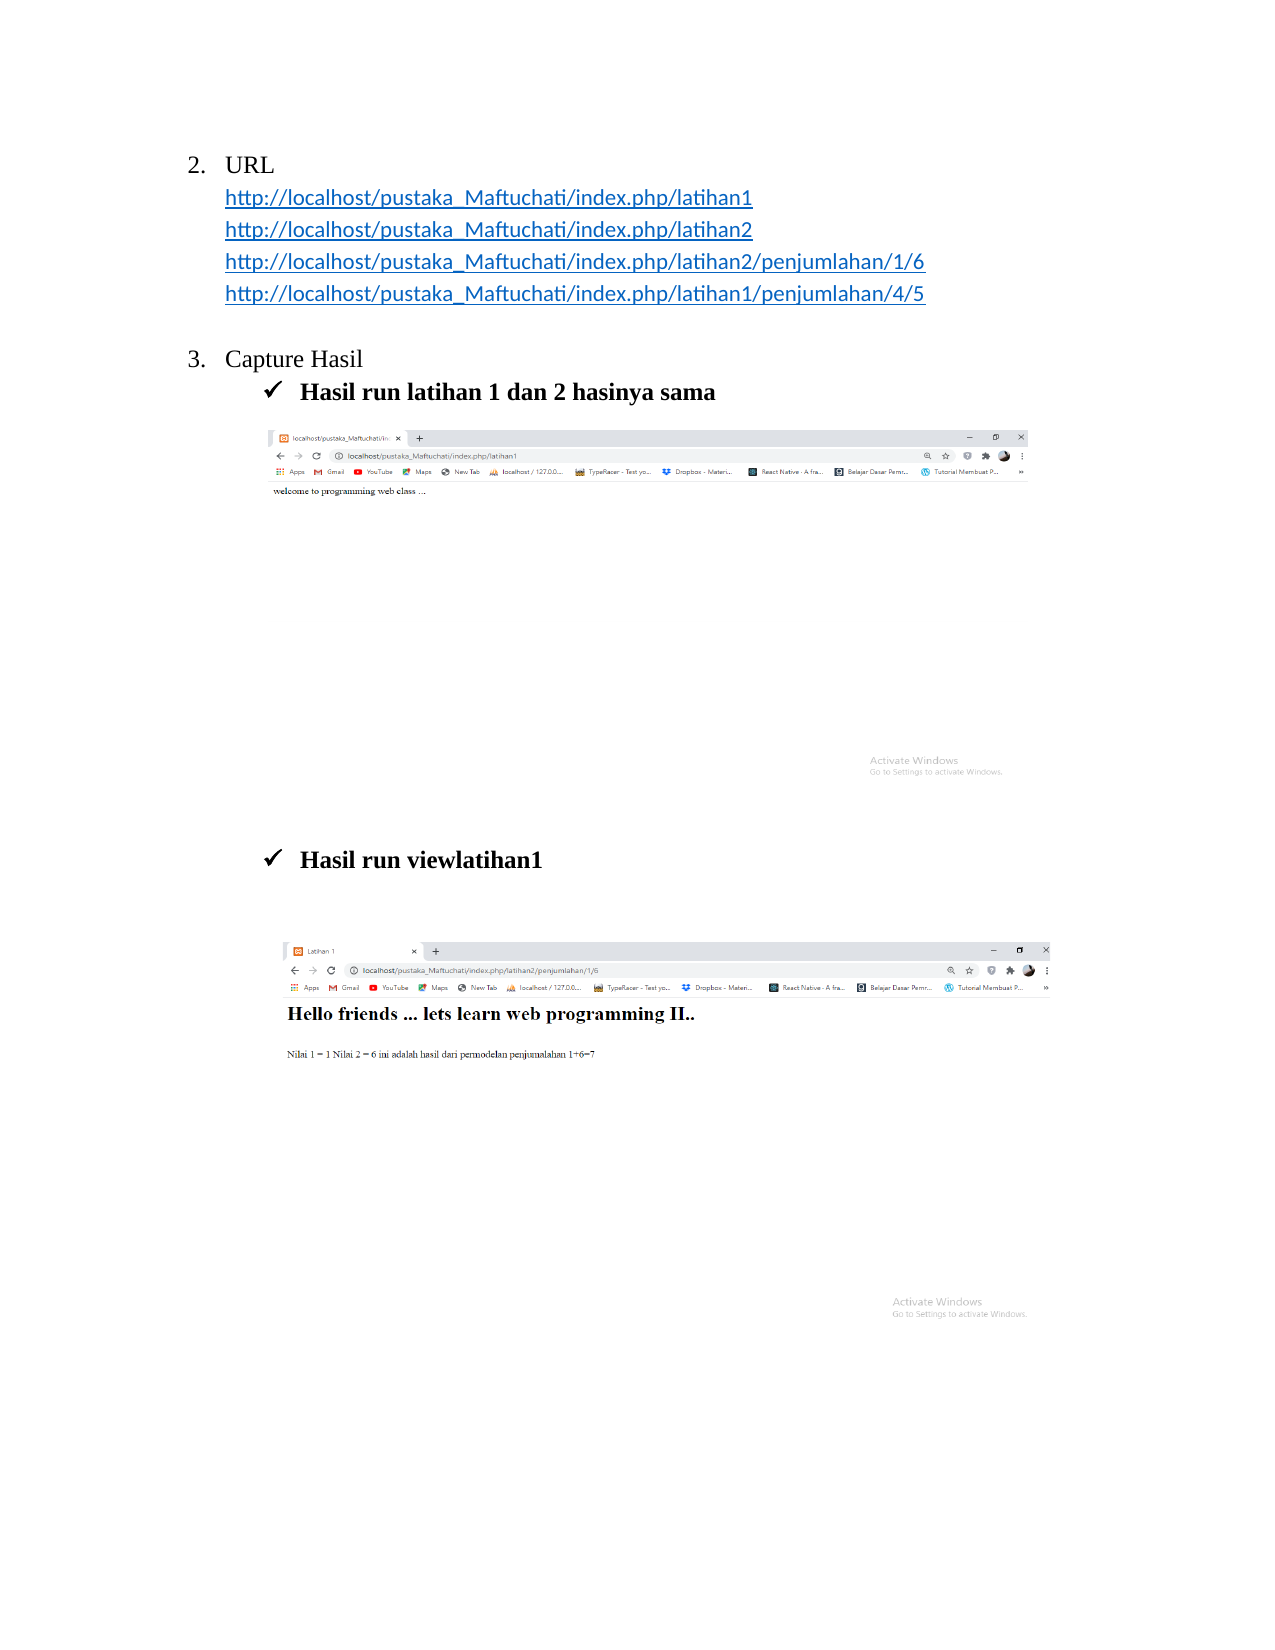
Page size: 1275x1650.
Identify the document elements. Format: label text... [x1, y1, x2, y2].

picture [268, 430, 1028, 788]
list http://localhost/pustaka_Maftuchati/index.php/latihan2 [225, 215, 1125, 243]
picture [282, 942, 1051, 1329]
list URL [187, 150, 1125, 179]
list Capture Hasil [187, 344, 1125, 373]
list http://localhost/pustaka_Maftuchati/index.php/latihan1 [225, 183, 1125, 211]
list http://localhost/pustaka_Maftuchati/index.php/latihan1/penjumlahan/4/5 [225, 279, 1125, 308]
list Hasil run latihan 1 dan 2 hasinya sama [262, 377, 1125, 406]
list http://localhost/pustaka_Maftuchati/index.php/latihan2/penjumlahan/1/6 [225, 247, 1125, 275]
list Hasil run viewlatihan1 [262, 845, 1125, 874]
